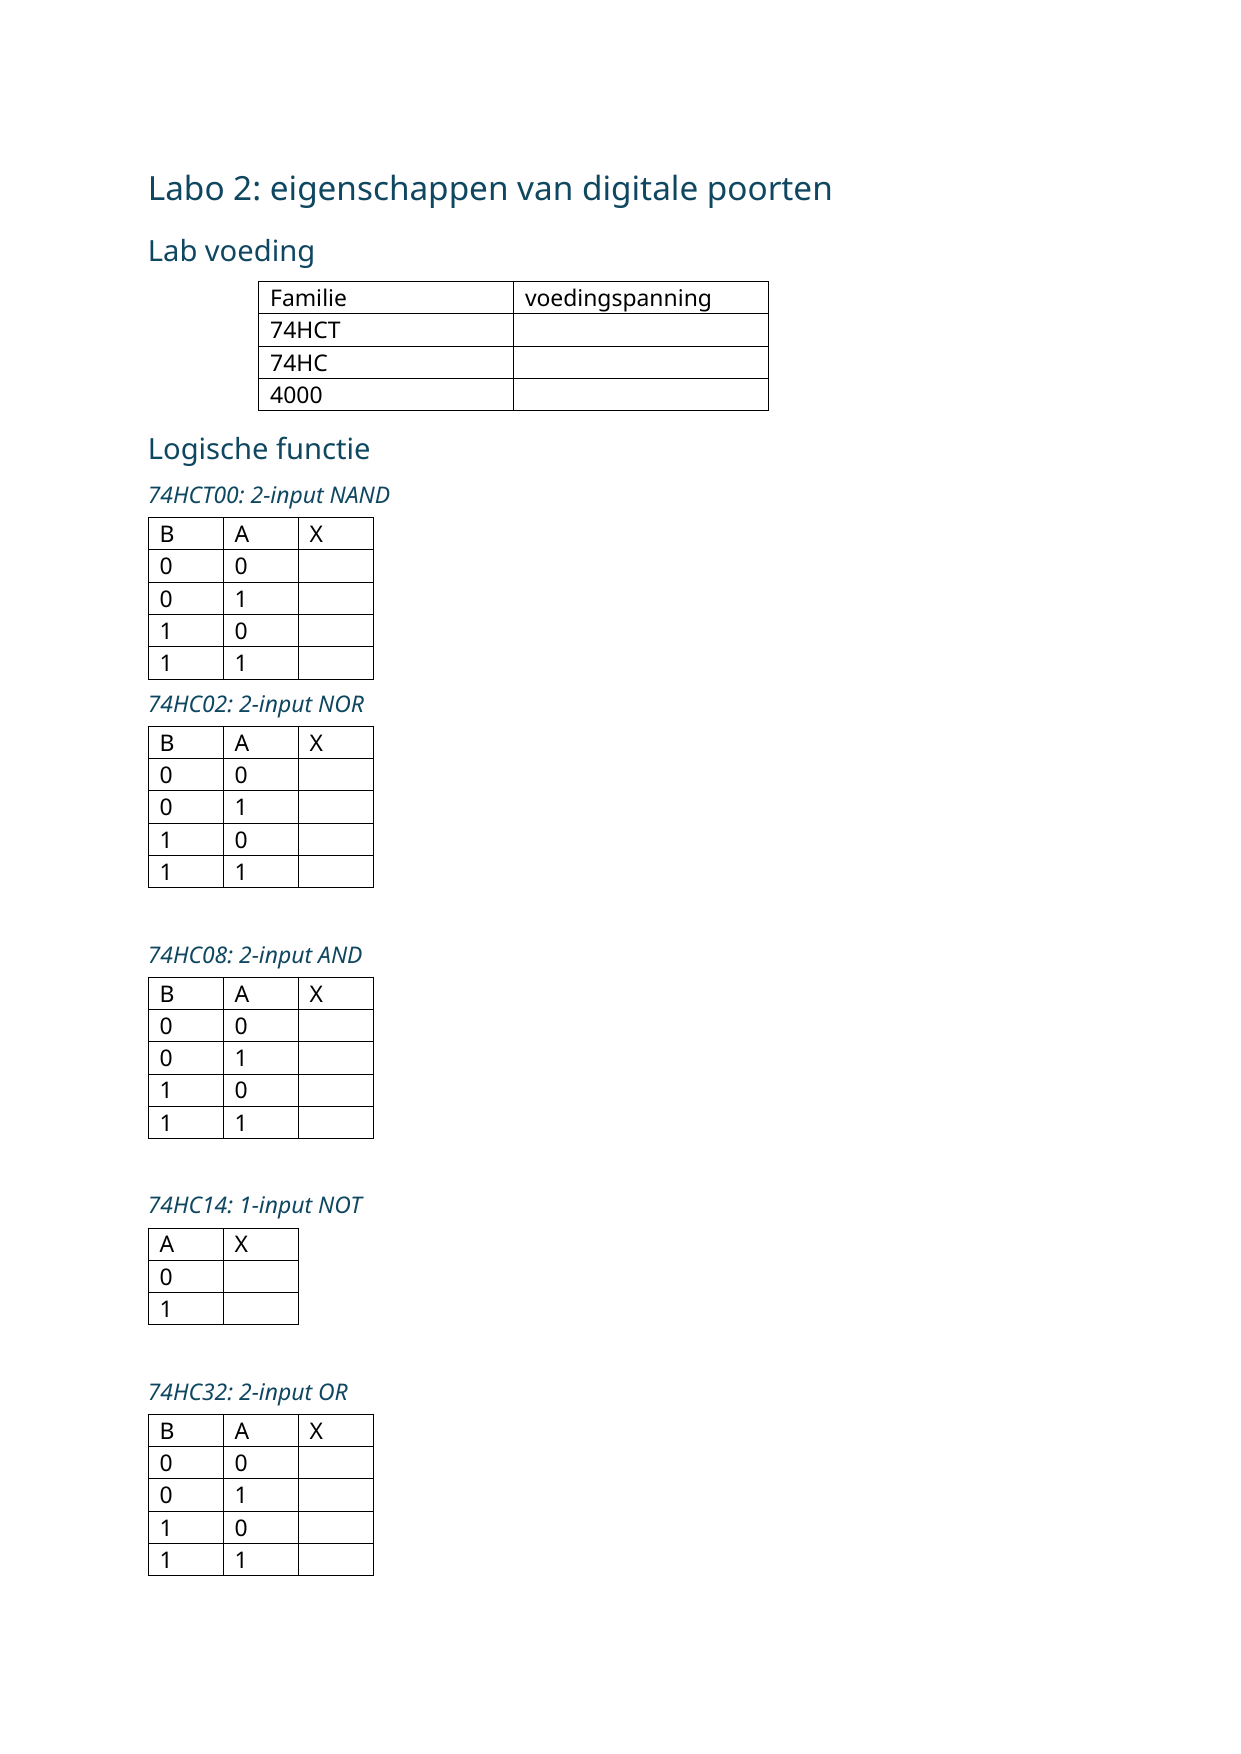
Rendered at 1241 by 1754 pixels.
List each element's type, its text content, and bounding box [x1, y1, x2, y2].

subtitle Logische functie [148, 428, 1093, 468]
table_header B [149, 727, 223, 758]
table_cell [514, 379, 768, 410]
table_cell [299, 1075, 373, 1106]
table_header A [224, 727, 298, 758]
table_header X [299, 727, 373, 758]
table_cell 0 [149, 550, 223, 582]
table_cell 0 [224, 550, 298, 582]
table_header A [224, 518, 298, 549]
table_cell 0 [149, 1261, 223, 1292]
table_header B [149, 978, 223, 1009]
table_cell [299, 1544, 373, 1575]
table_cell [299, 550, 373, 582]
table_cell 1 [224, 1042, 298, 1073]
table_cell 4000 [259, 379, 513, 410]
table_cell 1 [149, 1512, 223, 1543]
table_cell [514, 314, 768, 346]
table_cell [299, 647, 373, 678]
table_header B [149, 518, 223, 549]
table_cell [299, 1042, 373, 1073]
table_cell [299, 1447, 373, 1478]
table_cell 1 [224, 1544, 298, 1575]
table_cell 0 [149, 1479, 223, 1511]
table_cell 74HCT [259, 314, 513, 346]
table_cell [299, 759, 373, 790]
table_cell [514, 347, 768, 378]
table_cell 0 [224, 1010, 298, 1041]
table_cell 0 [224, 824, 298, 855]
table_cell [299, 615, 373, 646]
table_cell 1 [149, 1107, 223, 1138]
table_cell 1 [149, 1075, 223, 1106]
table_cell 1 [224, 1479, 298, 1511]
table_cell 74HC [259, 347, 513, 378]
table_cell [299, 1010, 373, 1041]
subtitle 74HC08: 2-input AND [148, 939, 583, 970]
table_header B [149, 1415, 223, 1446]
table_cell 1 [149, 856, 223, 887]
table_cell [224, 1293, 298, 1324]
table_cell 0 [224, 1075, 298, 1106]
table_cell 1 [149, 647, 223, 678]
table_cell 0 [224, 759, 298, 790]
table_cell [299, 583, 373, 614]
table_cell 1 [224, 1107, 298, 1138]
table_cell 1 [149, 824, 223, 855]
table_cell [299, 791, 373, 823]
table_cell [224, 1261, 298, 1292]
table_cell 0 [224, 1512, 298, 1543]
table_cell 0 [149, 583, 223, 614]
table_header X [224, 1229, 298, 1260]
table_cell 0 [149, 1010, 223, 1041]
table_cell 1 [149, 1544, 223, 1575]
table_cell 1 [224, 791, 298, 823]
table_cell [299, 824, 373, 855]
subtitle Labo 2: eigenschappen van digitale poorten [148, 164, 1093, 210]
table_header X [299, 978, 373, 1009]
table_cell [299, 1107, 373, 1138]
subtitle 74HC14: 1-input NOT [148, 1189, 583, 1221]
subtitle 74HCT00: 2-input NAND [148, 479, 583, 510]
table_cell 0 [224, 615, 298, 646]
table_header A [149, 1229, 223, 1260]
table_header Familie [259, 282, 513, 313]
table_cell [299, 1512, 373, 1543]
table_header A [224, 1415, 298, 1446]
table_cell 0 [224, 1447, 298, 1478]
subtitle 74HC02: 2-input NOR [148, 688, 583, 719]
subtitle Lab voeding [148, 230, 1093, 269]
table_cell 0 [149, 791, 223, 823]
table_cell 1 [149, 615, 223, 646]
table_cell [299, 856, 373, 887]
table_cell 1 [224, 856, 298, 887]
table_cell [299, 1479, 373, 1511]
table_cell 0 [149, 1447, 223, 1478]
table_cell 1 [224, 647, 298, 678]
subtitle 74HC32: 2-input OR [148, 1376, 583, 1407]
table_cell 0 [149, 759, 223, 790]
table_cell 1 [224, 583, 298, 614]
table_header X [299, 518, 373, 549]
table_cell 0 [149, 1042, 223, 1073]
table_header X [299, 1415, 373, 1446]
table_header voedingspanning [514, 282, 768, 313]
table_header A [224, 978, 298, 1009]
table_cell 1 [149, 1293, 223, 1324]
